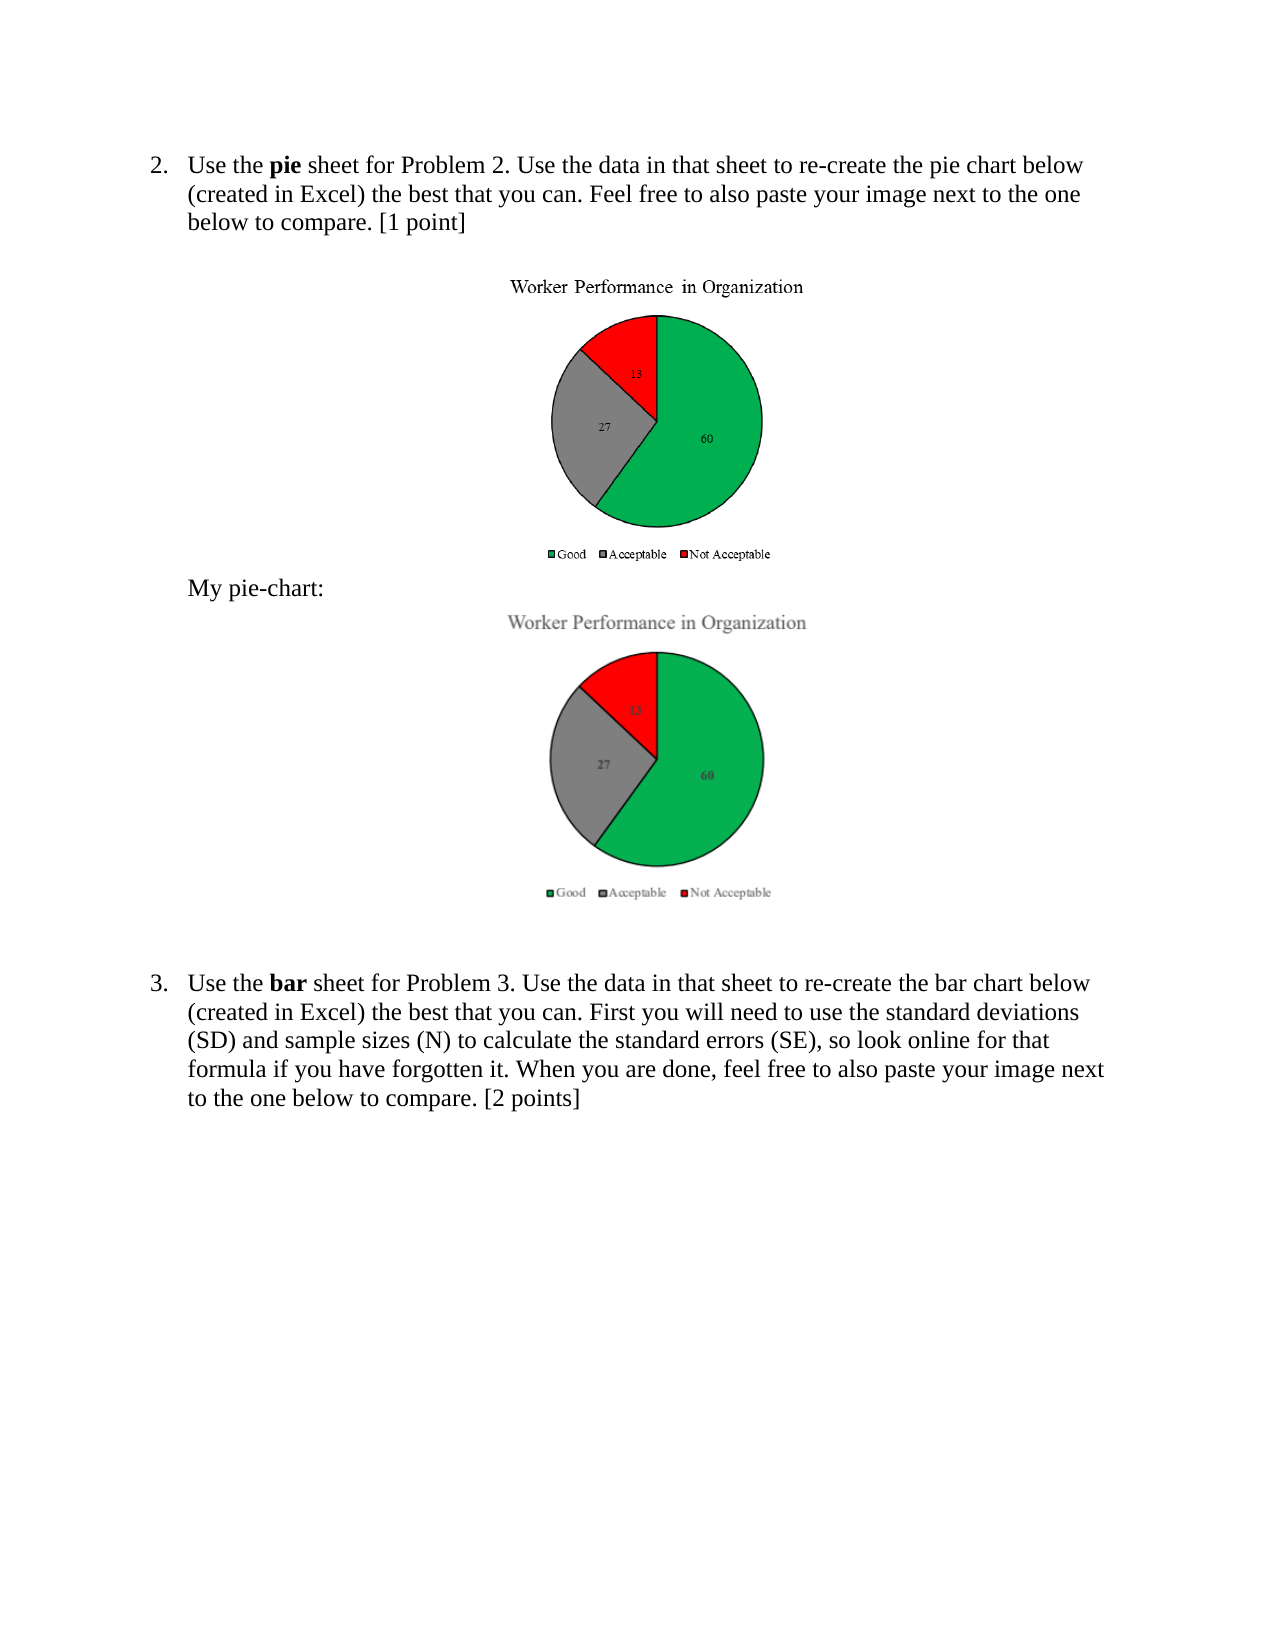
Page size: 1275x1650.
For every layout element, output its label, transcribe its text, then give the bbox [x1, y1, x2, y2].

list Use the bar sheet for Problem 3. Use the data in that sheet to re-create the bar chart below (created in Excel) the best that you can. First you will need to use the standard deviations (SD) and sample sizes (N) to calculate the standard errors (SE), so look online for that formula if you have forgotten it. When you are done, feel free to also paste your image next to the one below to compare. [2 points] [150, 968, 1125, 1112]
picture [399, 265, 914, 574]
list My pie-chart: [187, 573, 1125, 602]
list Use the pie sheet for Problem 2. Use the data in that sheet to re-create the pie chart below (created in Excel) the best that you can. Feel free to also paste your image next to the one below to compare. [1 point] [150, 150, 1125, 236]
